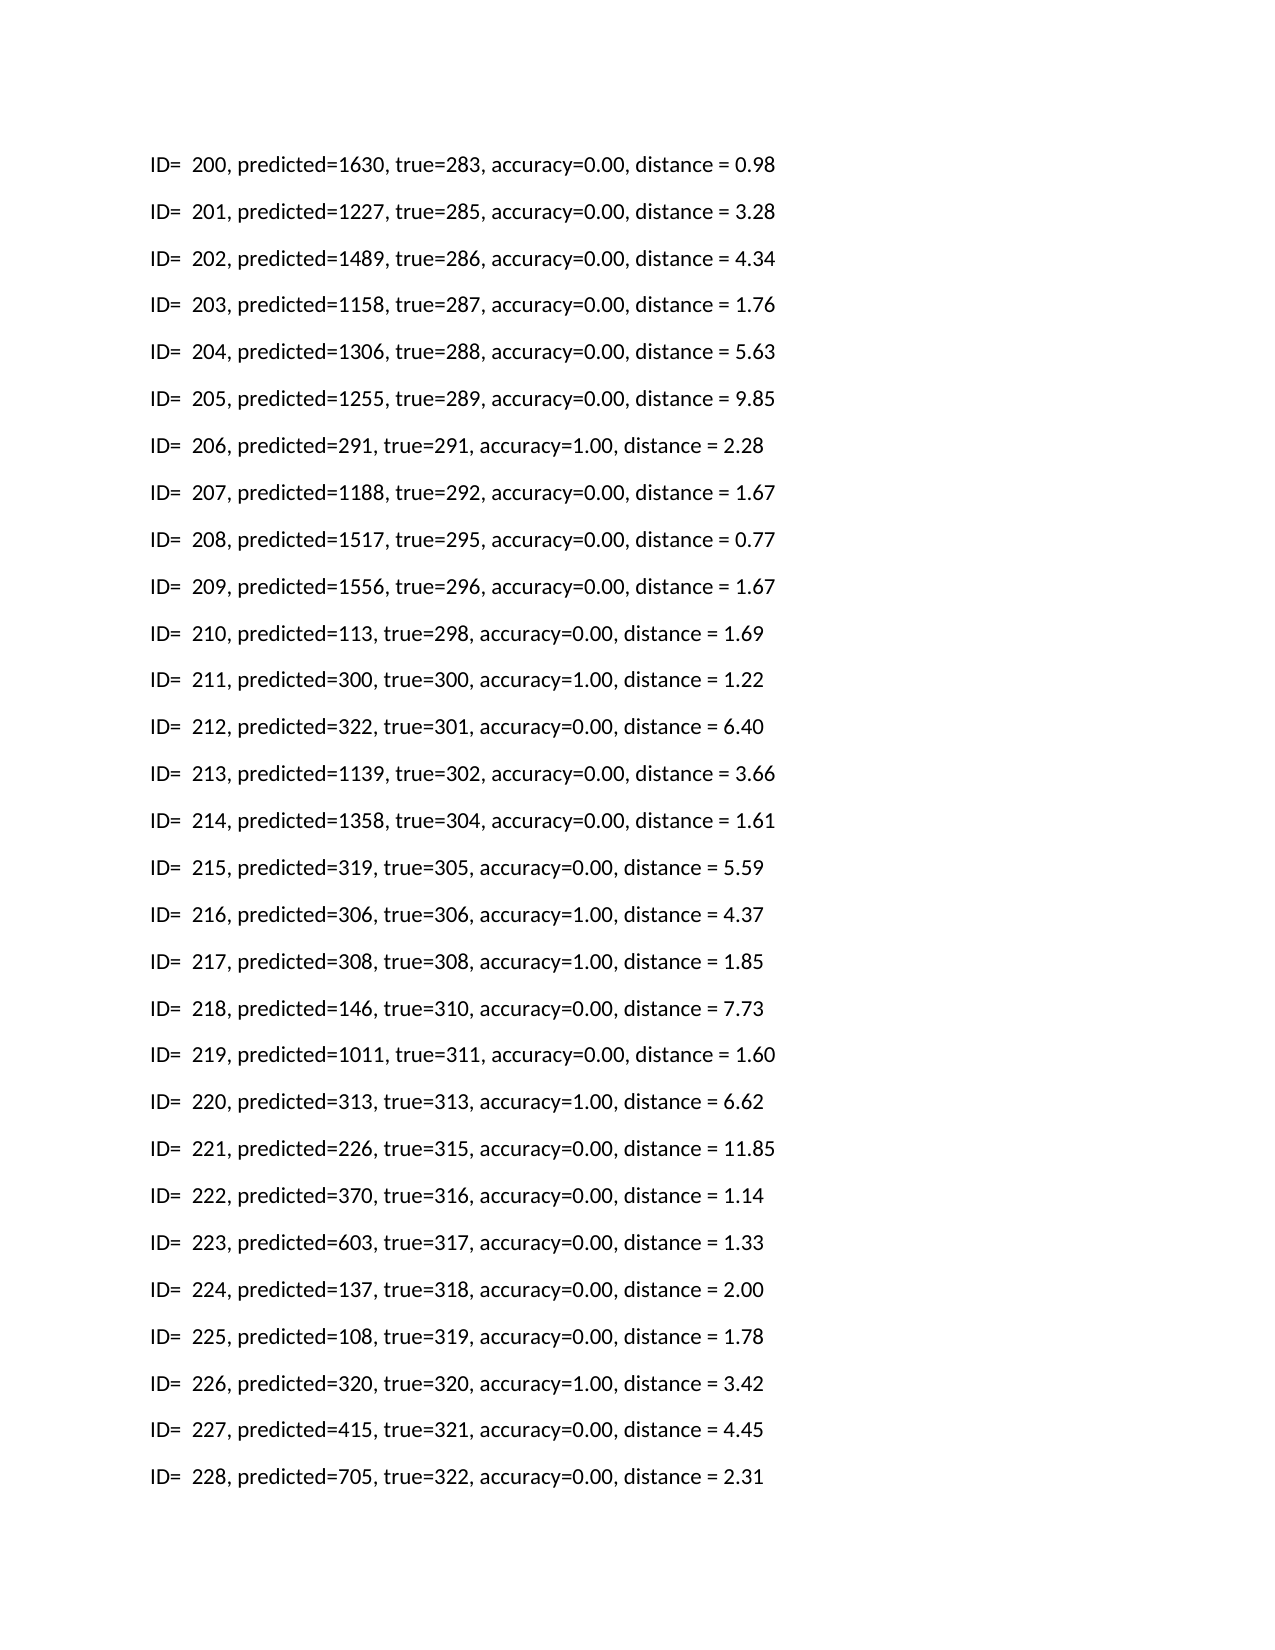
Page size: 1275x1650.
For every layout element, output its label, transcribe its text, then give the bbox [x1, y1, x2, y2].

text ID= 226, predicted=320, true=320, accuracy=1.00, distance = 3.42 [150, 1369, 1125, 1397]
text ID= 200, predicted=1630, true=283, accuracy=0.00, distance = 0.98 [150, 150, 1125, 178]
text ID= 227, predicted=415, true=321, accuracy=0.00, distance = 4.45 [150, 1416, 1125, 1444]
text ID= 206, predicted=291, true=291, accuracy=1.00, distance = 2.28 [150, 431, 1125, 459]
text ID= 214, predicted=1358, true=304, accuracy=0.00, distance = 1.61 [150, 806, 1125, 834]
text ID= 205, predicted=1255, true=289, accuracy=0.00, distance = 9.85 [150, 384, 1125, 412]
text ID= 228, predicted=705, true=322, accuracy=0.00, distance = 2.31 [150, 1462, 1125, 1491]
text ID= 219, predicted=1011, true=311, accuracy=0.00, distance = 1.60 [150, 1041, 1125, 1069]
text ID= 208, predicted=1517, true=295, accuracy=0.00, distance = 0.77 [150, 525, 1125, 553]
text ID= 203, predicted=1158, true=287, accuracy=0.00, distance = 1.76 [150, 291, 1125, 319]
text ID= 222, predicted=370, true=316, accuracy=0.00, distance = 1.14 [150, 1181, 1125, 1209]
text ID= 211, predicted=300, true=300, accuracy=1.00, distance = 1.22 [150, 666, 1125, 694]
text ID= 216, predicted=306, true=306, accuracy=1.00, distance = 4.37 [150, 900, 1125, 928]
text ID= 215, predicted=319, true=305, accuracy=0.00, distance = 5.59 [150, 853, 1125, 881]
text ID= 221, predicted=226, true=315, accuracy=0.00, distance = 11.85 [150, 1134, 1125, 1162]
text ID= 209, predicted=1556, true=296, accuracy=0.00, distance = 1.67 [150, 572, 1125, 600]
text ID= 223, predicted=603, true=317, accuracy=0.00, distance = 1.33 [150, 1228, 1125, 1256]
text ID= 207, predicted=1188, true=292, accuracy=0.00, distance = 1.67 [150, 478, 1125, 506]
text ID= 225, predicted=108, true=319, accuracy=0.00, distance = 1.78 [150, 1322, 1125, 1350]
text ID= 220, predicted=313, true=313, accuracy=1.00, distance = 6.62 [150, 1087, 1125, 1116]
text ID= 210, predicted=113, true=298, accuracy=0.00, distance = 1.69 [150, 619, 1125, 647]
text ID= 212, predicted=322, true=301, accuracy=0.00, distance = 6.40 [150, 712, 1125, 741]
text ID= 202, predicted=1489, true=286, accuracy=0.00, distance = 4.34 [150, 244, 1125, 272]
text ID= 204, predicted=1306, true=288, accuracy=0.00, distance = 5.63 [150, 337, 1125, 366]
text ID= 217, predicted=308, true=308, accuracy=1.00, distance = 1.85 [150, 947, 1125, 975]
text ID= 218, predicted=146, true=310, accuracy=0.00, distance = 7.73 [150, 994, 1125, 1022]
text ID= 213, predicted=1139, true=302, accuracy=0.00, distance = 3.66 [150, 759, 1125, 787]
text ID= 224, predicted=137, true=318, accuracy=0.00, distance = 2.00 [150, 1275, 1125, 1303]
text ID= 201, predicted=1227, true=285, accuracy=0.00, distance = 3.28 [150, 197, 1125, 225]
